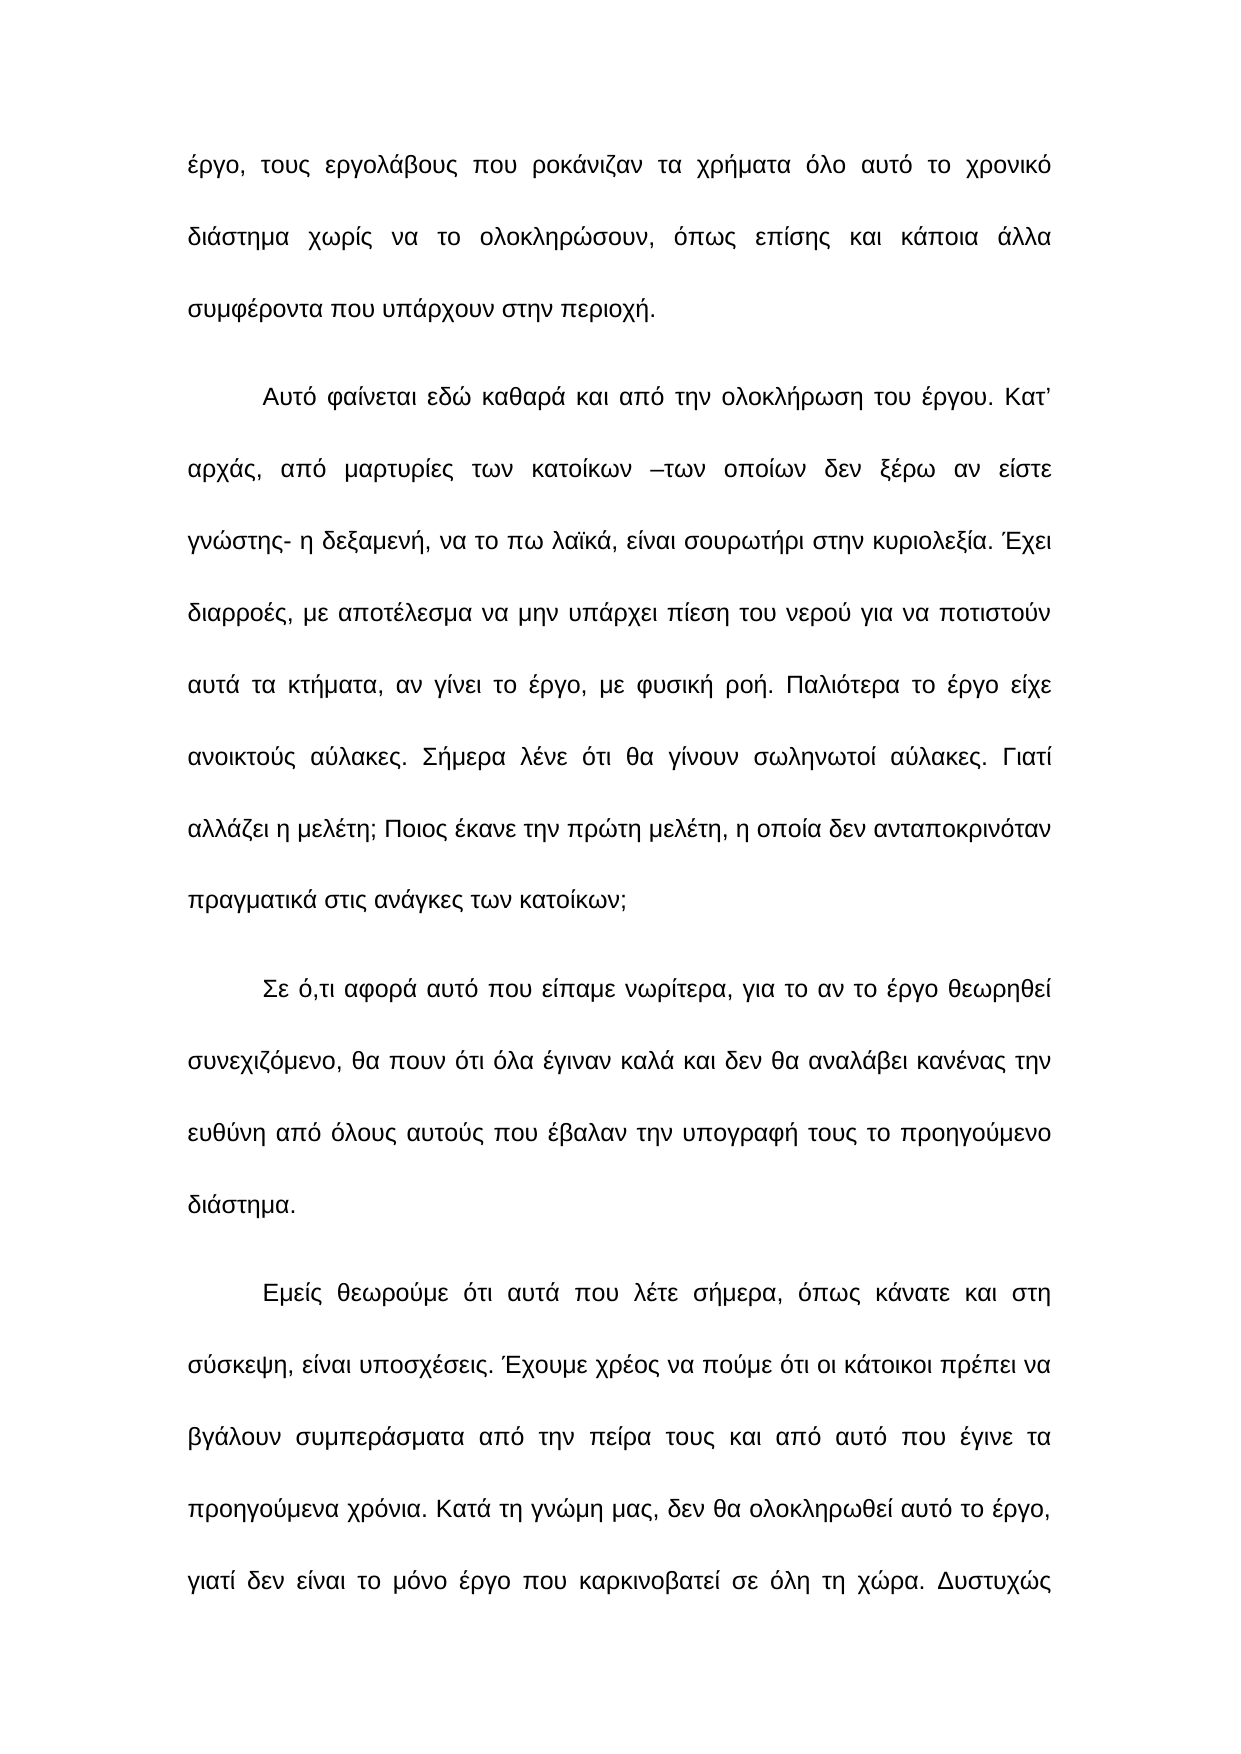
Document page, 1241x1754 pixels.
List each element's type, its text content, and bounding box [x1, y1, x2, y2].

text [187, 1278, 1053, 1594]
text Αυτό φαίνεται εδώ καθαρά και από την ολοκλήρωση του έργου. Κατ’ αρχάς, από μαρτυρίες των κατοίκων –των οποίων δεν ξέρω αν είστε γνώστης- η δεξαμενή, να το πω λαϊκά, είναι σουρωτήρι στην κυριολεξία. Έχει διαρροές, με αποτέλεσμα να μην υπάρχει πίεση του νερού για να ποτιστούν αυτά τα κτήματα, αν γίνει το έργο, με φυσική ροή. Παλιότερα το έργο είχε ανοικτούς αύλακες. Σήμερα λένε ότι θα γίνουν σωληνωτοί αύλακες. Γιατί αλλάζει η μελέτη; Ποιος έκανε την πρώτη μελέτη, η οποία δεν ανταποκρινόταν πραγματικά στις ανάγκες των κατοίκων; [187, 382, 1053, 914]
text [187, 150, 1053, 322]
text Σε ό,τι αφορά αυτό που είπαμε νωρίτερα, για το αν το έργο θεωρηθεί συνεχιζόμενο, θα πουν ότι όλα έγιναν καλά και δεν θα αναλάβει κανένας την ευθύνη από όλους αυτούς που έβαλαν την υπογραφή τους το προηγούμενο διάστημα. [187, 974, 1053, 1218]
